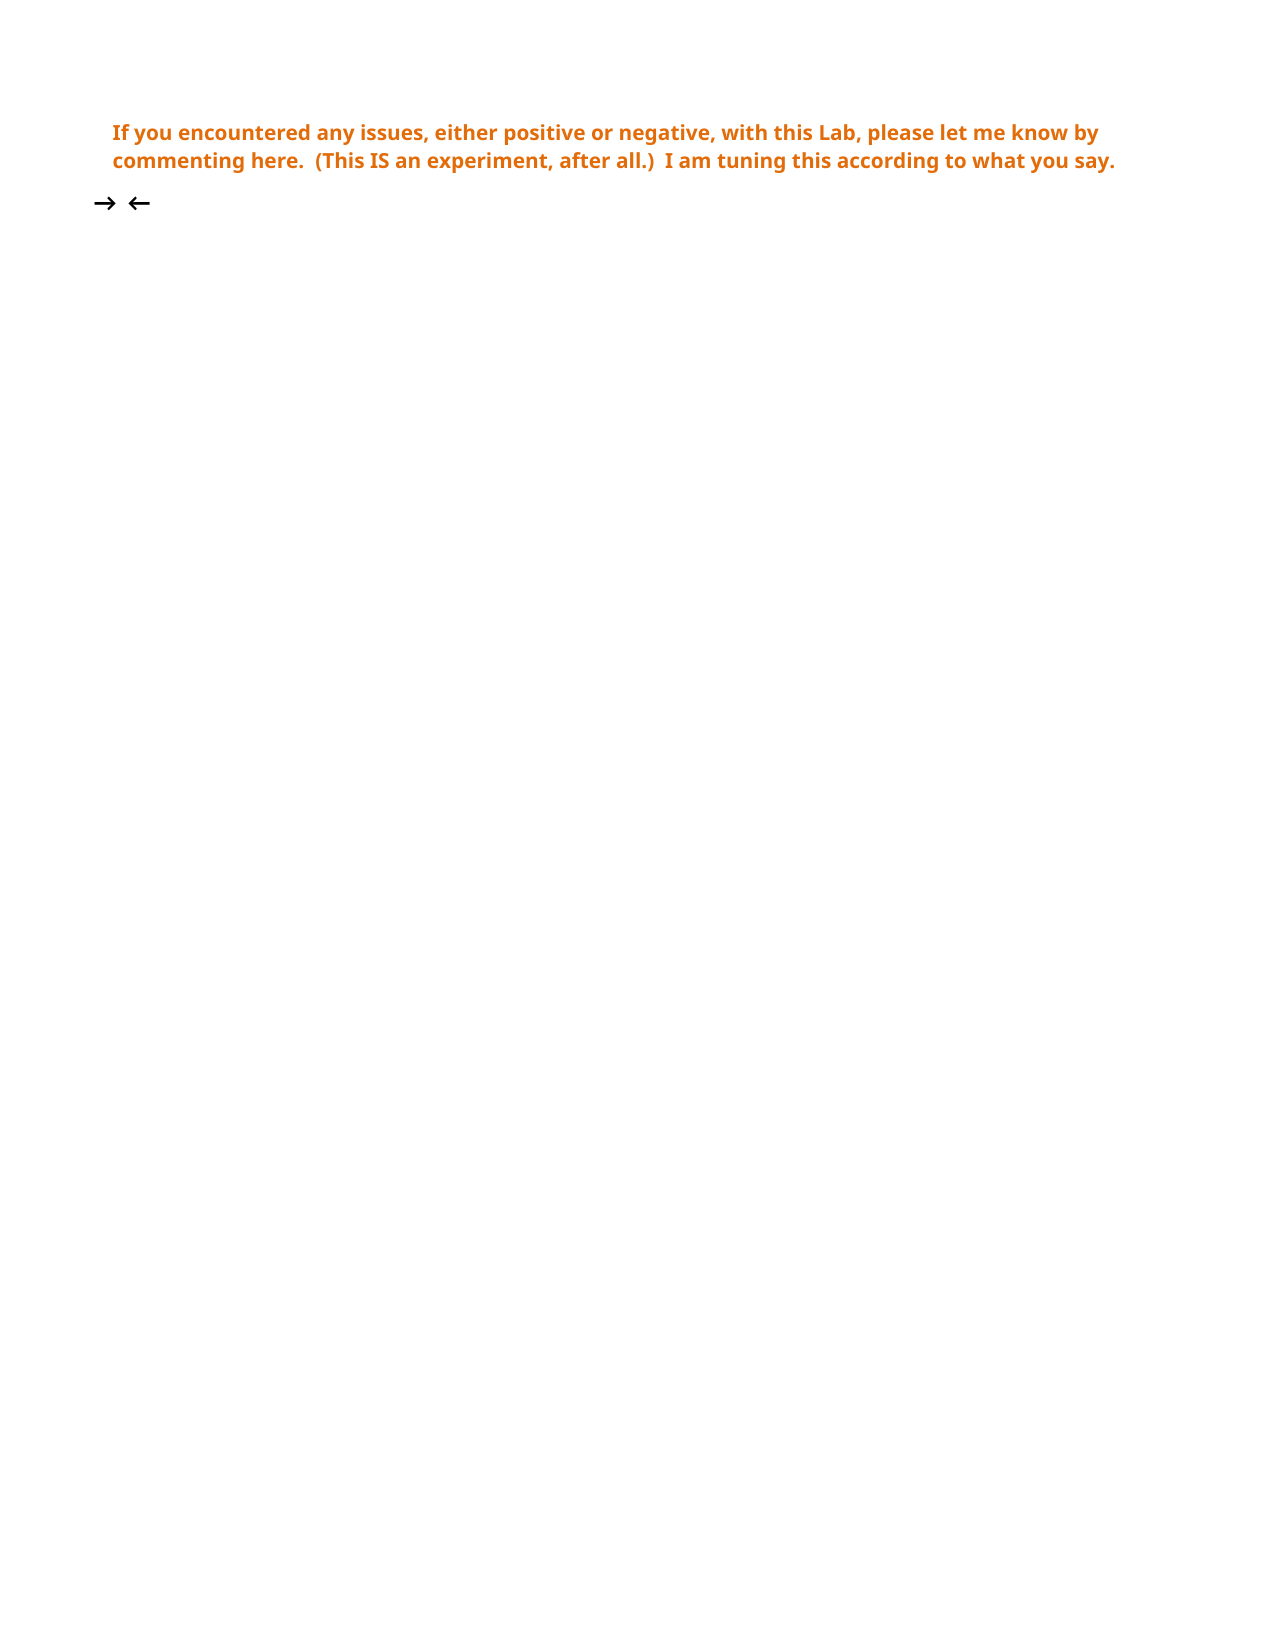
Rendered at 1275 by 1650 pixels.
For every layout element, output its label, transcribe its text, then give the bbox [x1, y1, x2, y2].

text If you encountered any issues, either positive or negative, with this Lab, please let me know by commenting here. (This IS an experiment, after all.) I am tuning this according to what you say. [112, 118, 1200, 175]
text → ← [94, 187, 1200, 218]
